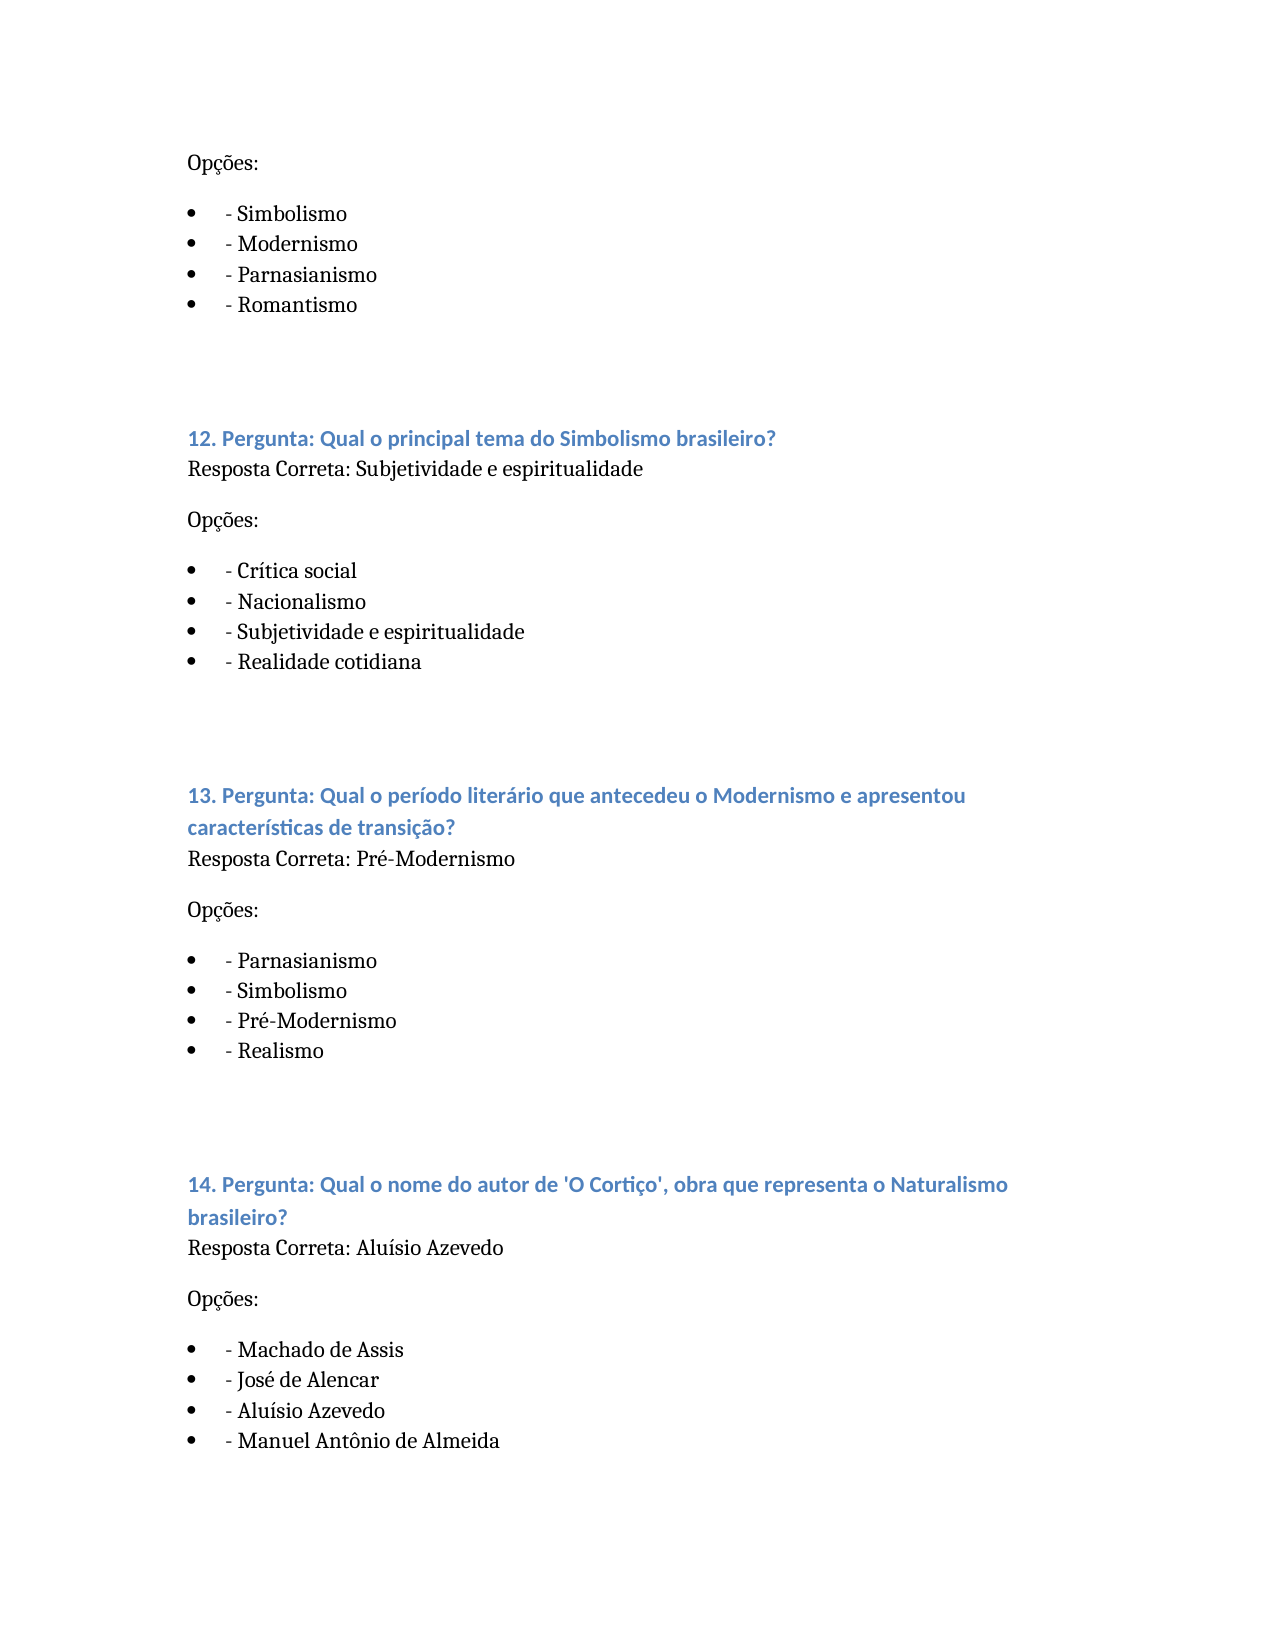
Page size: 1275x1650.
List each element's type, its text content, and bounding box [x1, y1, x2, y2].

list - Nacionalismo [187, 588, 1087, 615]
text Opções: [187, 1286, 1087, 1312]
subtitle 14. Pergunta: Qual o nome do autor de 'O Cortiço', obra que representa o Naturalismo brasileiro? [187, 1171, 1087, 1231]
text Resposta Correta: Pré-Modernismo [187, 846, 1087, 872]
text Opções: [187, 150, 1087, 176]
subtitle 13. Pergunta: Qual o período literário que antecedeu o Modernismo e apresentou características de transição? [187, 781, 1087, 841]
list - Manuel Antônio de Almeida [187, 1428, 1087, 1454]
list - Romantismo [187, 292, 1087, 318]
list - Realidade cotidiana [187, 649, 1087, 675]
text Opções: [187, 507, 1087, 533]
list - Pré-Modernismo [187, 1008, 1087, 1034]
text Resposta Correta: Aluísio Azevedo [187, 1235, 1087, 1261]
list - Subjetividade e espiritualidade [187, 619, 1087, 645]
list - José de Alencar [187, 1367, 1087, 1393]
list - Simbolismo [187, 201, 1087, 227]
subtitle 12. Pergunta: Qual o principal tema do Simbolismo brasileiro? [187, 424, 1087, 452]
list - Modernismo [187, 231, 1087, 258]
list - Simbolismo [187, 978, 1087, 1004]
list - Parnasianismo [187, 948, 1087, 974]
text Opções: [187, 897, 1087, 923]
list - Realismo [187, 1038, 1087, 1064]
list - Aluísio Azevedo [187, 1397, 1087, 1424]
list - Parnasianismo [187, 261, 1087, 288]
list - Crítica social [187, 558, 1087, 584]
list - Machado de Assis [187, 1337, 1087, 1363]
text Resposta Correta: Subjetividade e espiritualidade [187, 456, 1087, 482]
